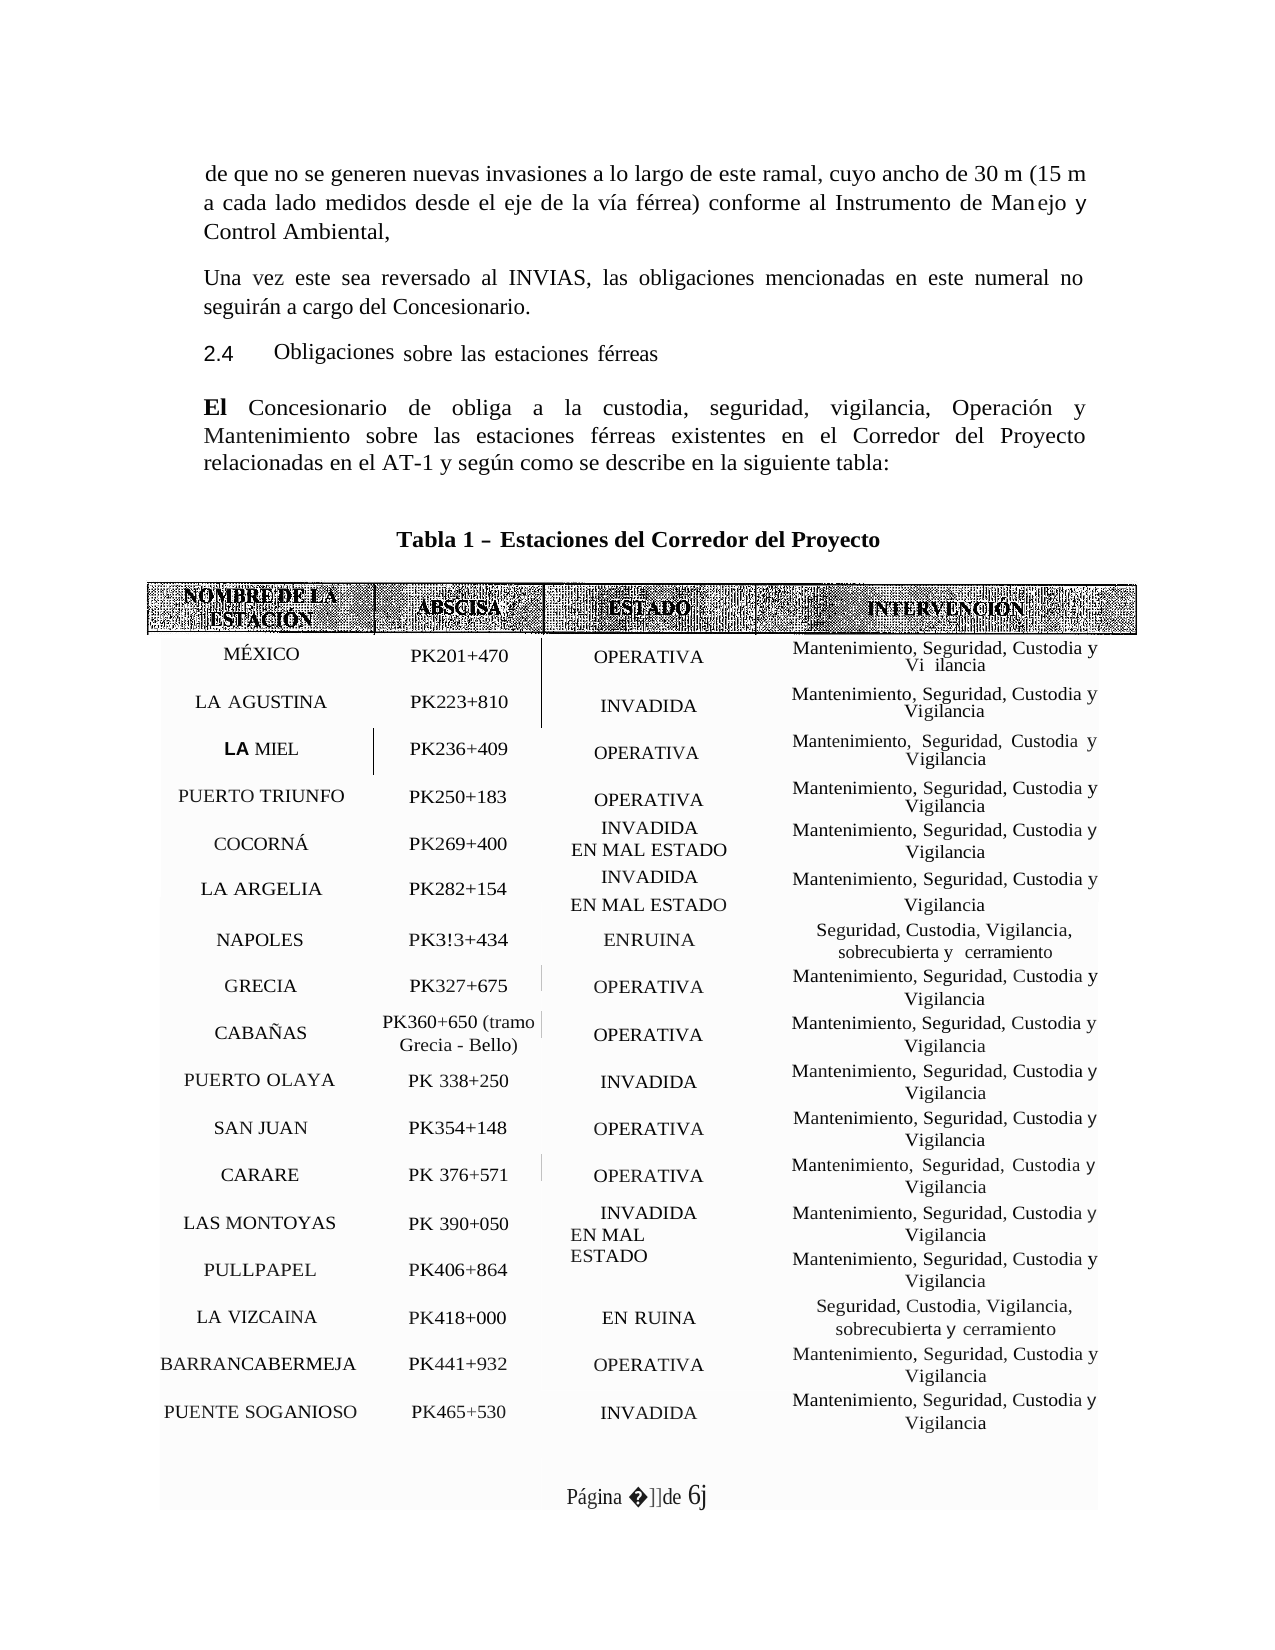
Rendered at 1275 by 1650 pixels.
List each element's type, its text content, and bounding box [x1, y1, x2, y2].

subtitle Tabla 1 - Estaciones del Corredor del Proyecto [396, 526, 1150, 553]
picture [145, 580, 1139, 635]
table_cell PUERTO TRIUNFO COCORNÁ LA ARGELIA [161, 775, 373, 902]
table_cell PK236+409 [374, 728, 542, 775]
table_cell PK250+183 PK269+400 PK282+154 [373, 775, 542, 902]
table_cell OPERATIVA Mantenimiento, Seguridad, Custodia y Vigilancia INVADIDA Mantenimiento, Seguridad, Custodia y EN MAL ESTADO Vigilancia INVADIDA Mantenimiento, Seguridad, Custodia y [542, 775, 1099, 902]
table_cell INVADIDA Mantenimiento, Seguridad, Custodia y Vigilancia [542, 680, 1099, 728]
text de que no se generen nuevas invasiones a lo largo de este ramal, cuyo ancho de 30 m (15 m a cada lado medidos desde el eje de la vía férrea) conforme al Instrumento de Manejo y Control Ambiental, [203, 160, 1086, 244]
text Una vez este sea reversado al INVIAS, las obligaciones mencionadas en este numeral no seguirán a cargo del Concesionario. [203, 264, 1086, 319]
list Obligaciones sobre las estaciones férreas [203, 338, 1150, 366]
table_header PK201+470 [373, 638, 541, 680]
table_cell OPERATIVA Mantenimiento, Seguridad, Custodia y Vigilancia [542, 728, 1099, 775]
table_cell LA MIEL [161, 728, 373, 775]
table_cell LA AGUSTINA [161, 680, 373, 728]
table_cell PK223+810 [373, 680, 541, 728]
table_header OPERATIVA Mantenimiento, Seguridad, Custodia y Vi ilancia [542, 638, 1099, 680]
text El Concesionario de obliga a la custodia, seguridad, vigilancia, Operación y Mantenimiento sobre las estaciones férreas existentes en el Corredor del Proyecto relacionadas en el AT-1 y según como se describe en la siguiente tabla: [203, 393, 1086, 475]
table_header MÉXICO [161, 638, 373, 680]
